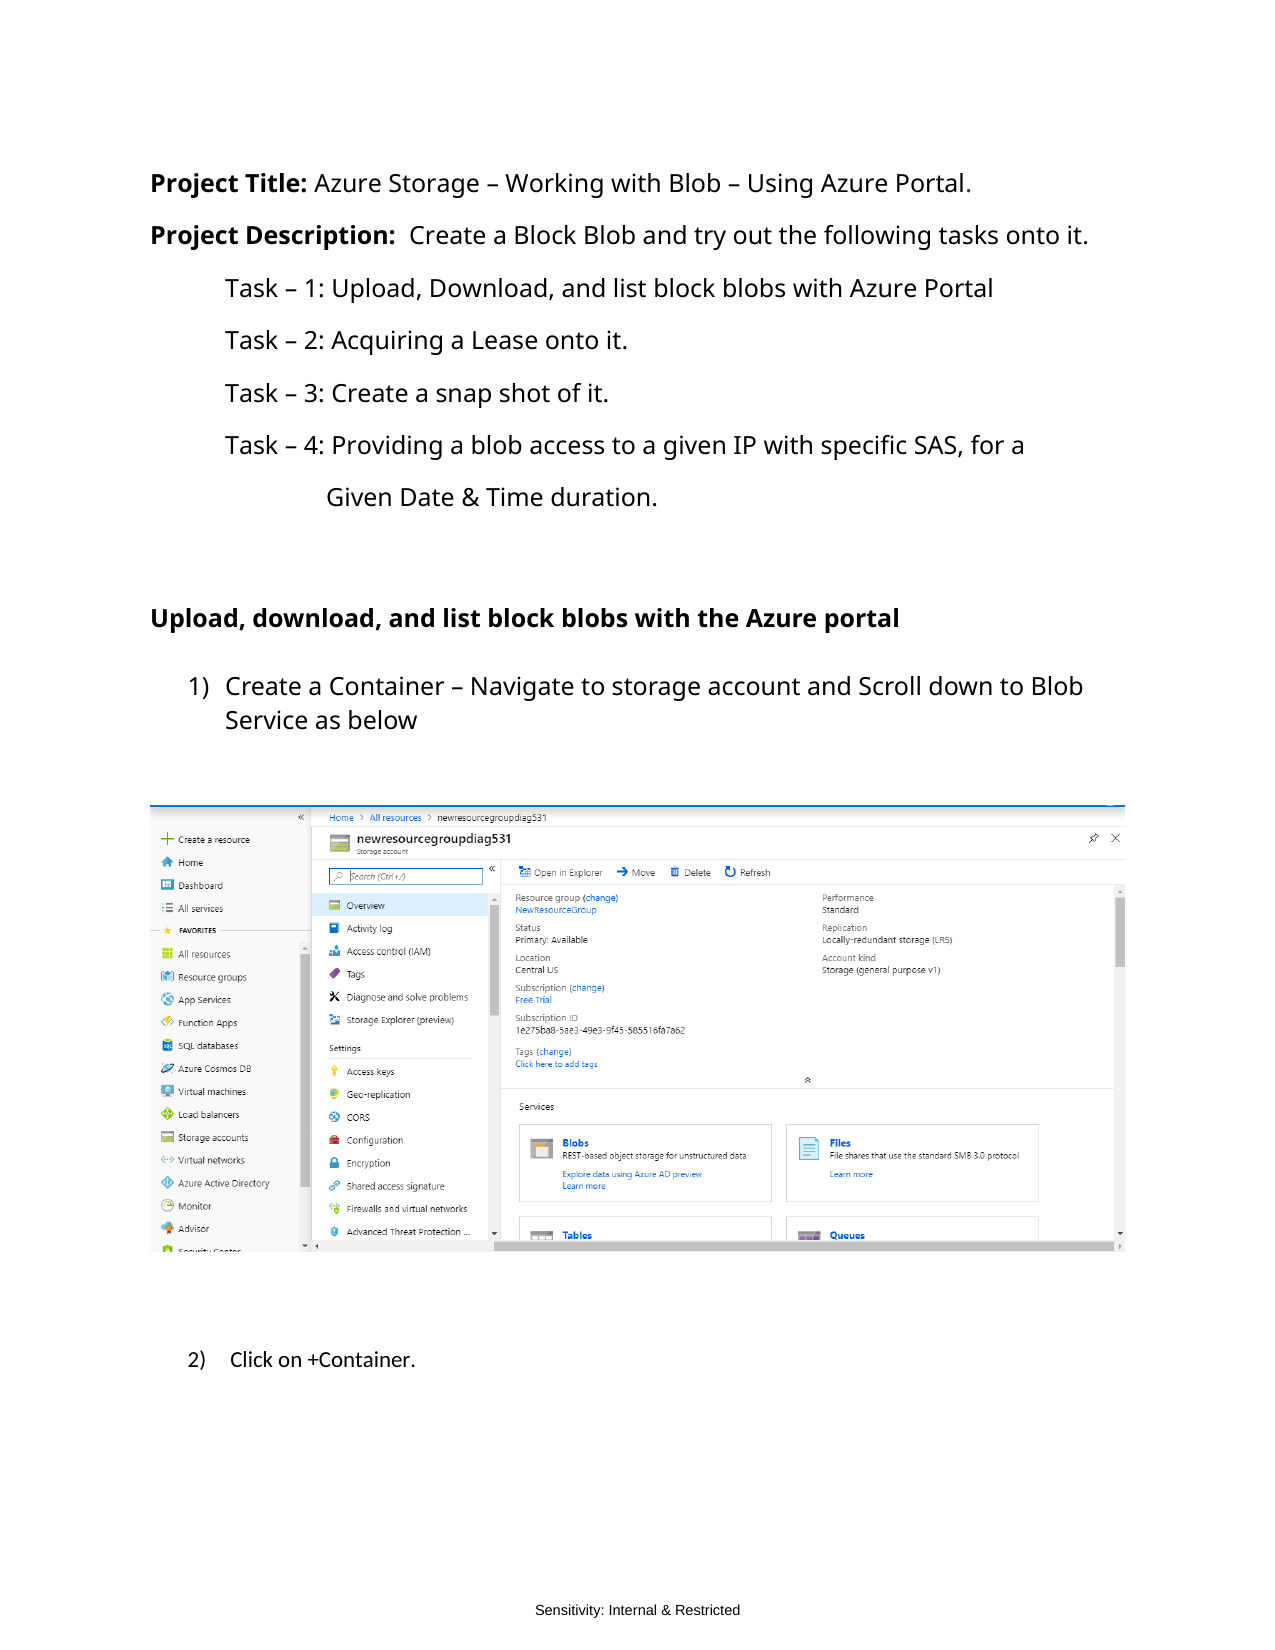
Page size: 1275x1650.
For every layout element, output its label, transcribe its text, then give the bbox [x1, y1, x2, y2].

text Project Title: Azure Storage – Working with Blob – Using Azure Portal. [150, 166, 1125, 200]
text Upload, download, and list block blobs with the Azure portal [150, 601, 1125, 634]
text Project Description: Create a Block Blob and try out the following tasks onto it. [150, 218, 1125, 252]
text Task – 4: Providing a blob access to a given IP with specific SAS, for a [150, 428, 1125, 462]
text Task – 2: Acquiring a Lease onto it. [150, 323, 1125, 357]
text Task – 3: Create a snap shot of it. [150, 375, 1125, 409]
list Click on +Container. [187, 1345, 1125, 1373]
picture [150, 805, 1125, 1252]
text Task – 1: Upload, Download, and list block blobs with Azure Portal [150, 270, 1125, 304]
text Given Date & Time duration. [150, 480, 1125, 514]
list Create a Container – Navigate to storage account and Scroll down to Blob Service as below [187, 669, 1125, 737]
